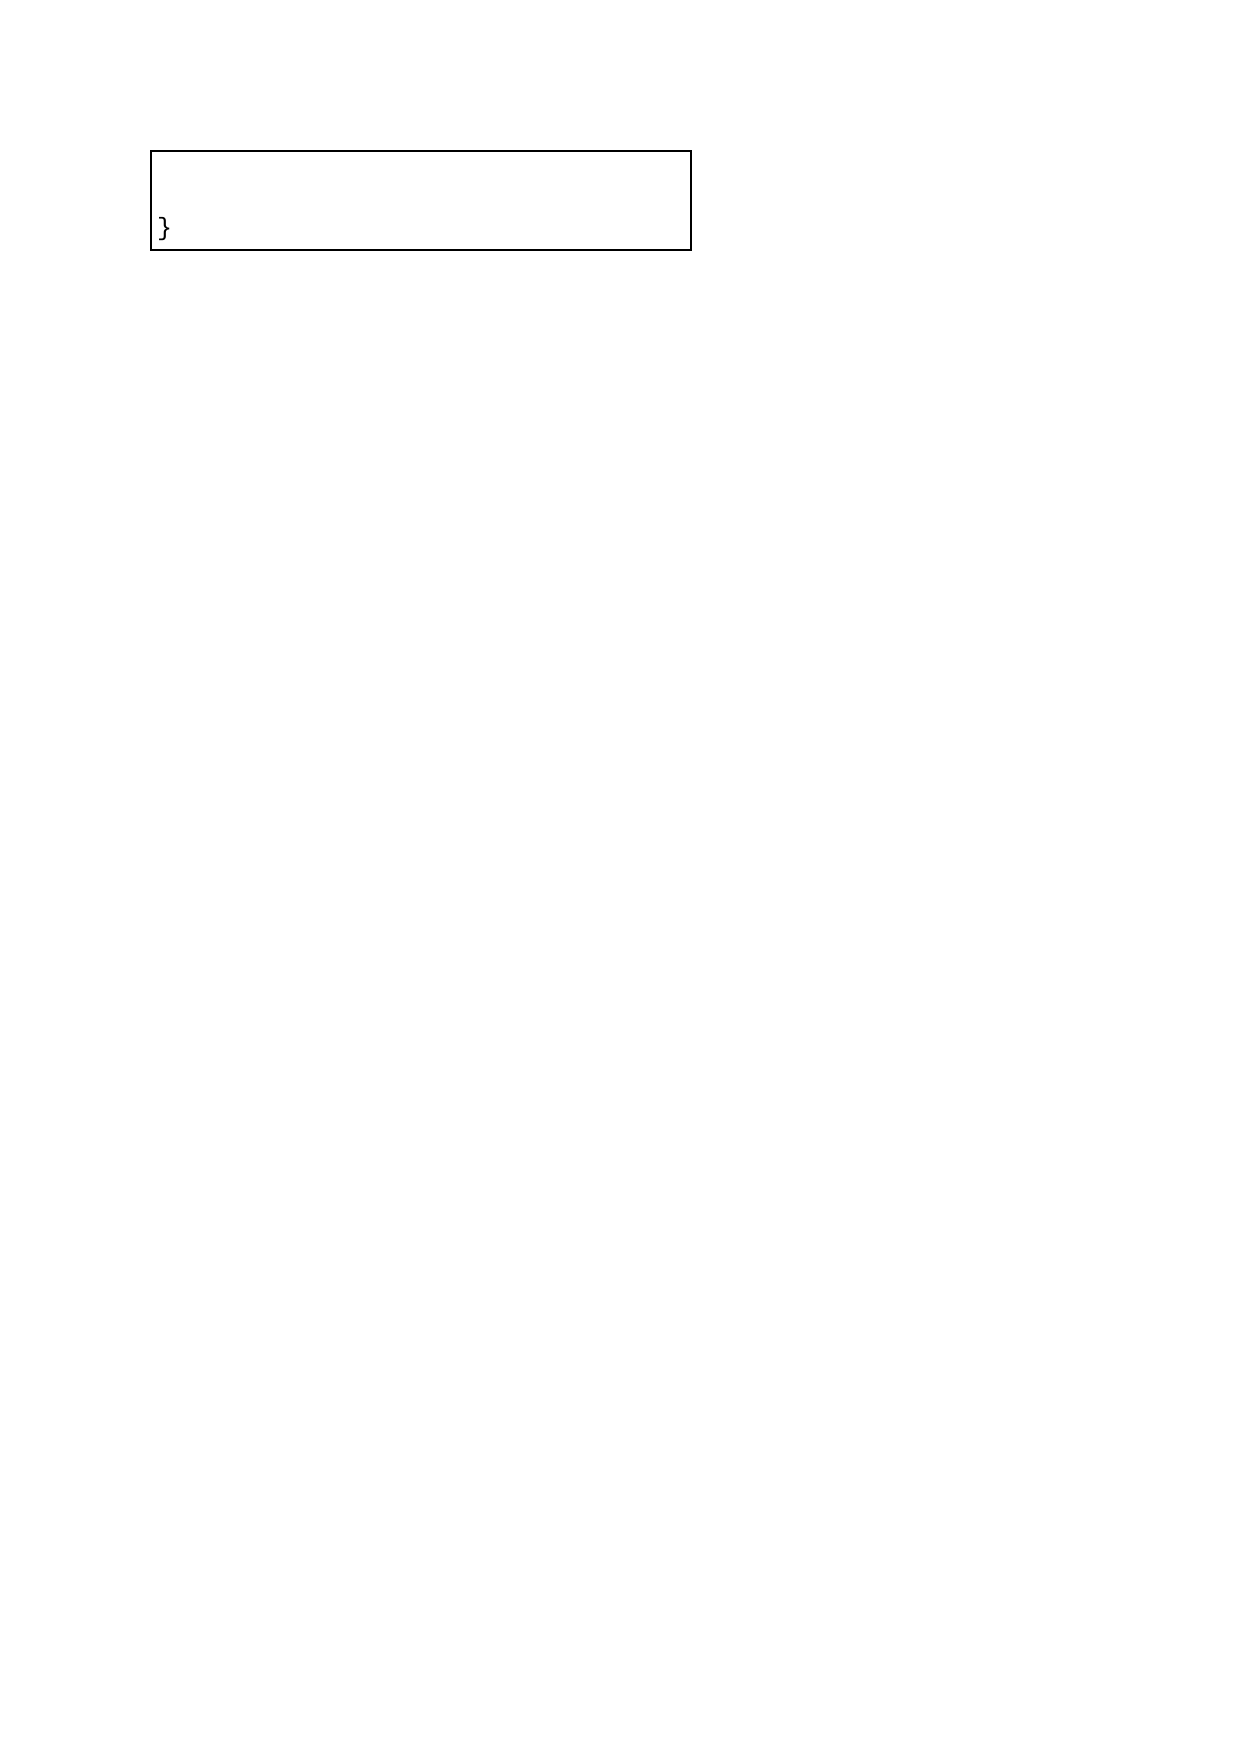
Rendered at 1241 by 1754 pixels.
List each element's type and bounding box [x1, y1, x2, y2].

table_cell [152, 152, 690, 248]
